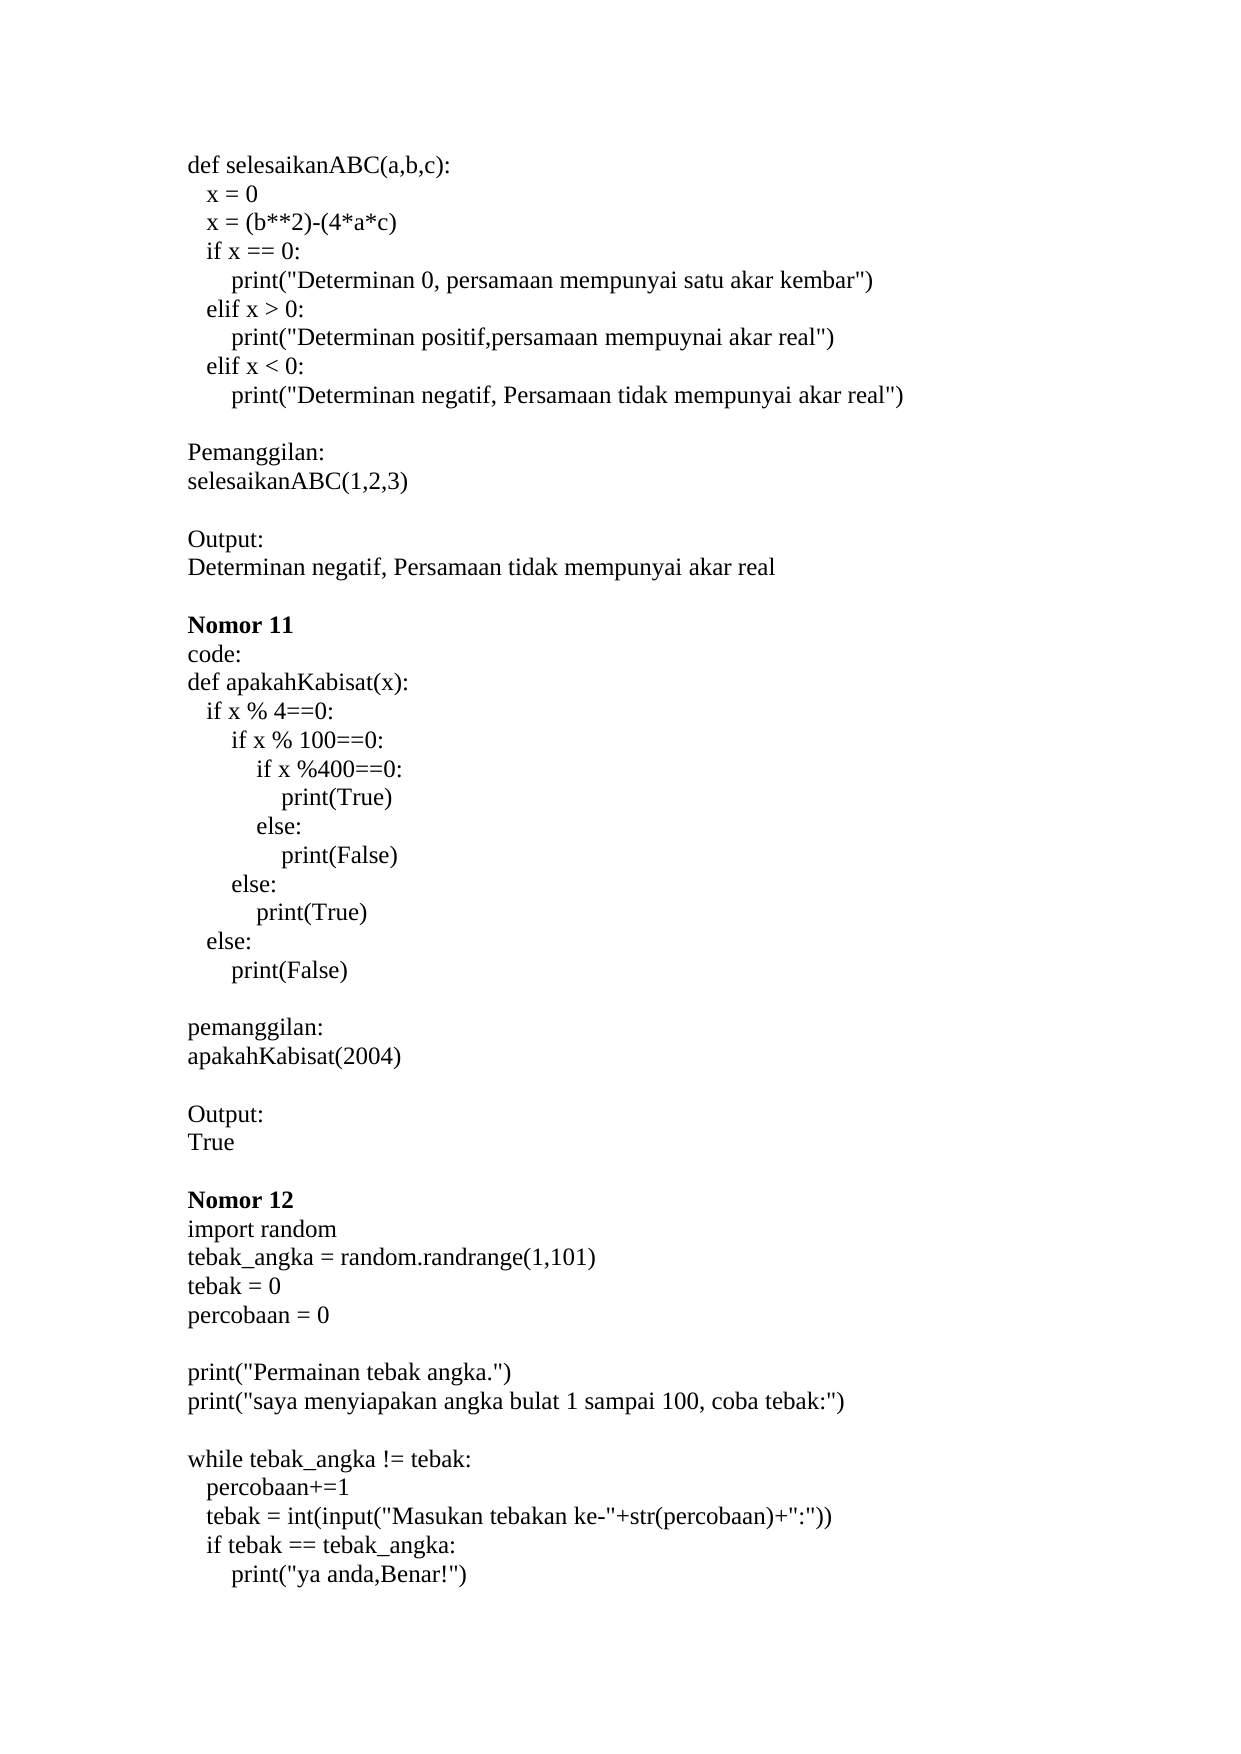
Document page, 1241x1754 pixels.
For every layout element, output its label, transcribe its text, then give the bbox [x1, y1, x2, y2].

text x = 0 [187, 179, 1053, 207]
text print("ya anda,Benar!") [187, 1559, 1053, 1587]
text True Nomor 12 [187, 1127, 1053, 1214]
text x = (b**2)-(4*a*c) [187, 207, 1053, 236]
text if x == 0: [187, 236, 1053, 265]
text elif x < 0: [187, 351, 1053, 380]
text Determinan negatif, Persamaan tidak mempunyai akar real Nomor 11 code: [187, 552, 1053, 667]
text print("Permainan tebak angka.") [187, 1357, 1053, 1386]
text import random [187, 1214, 1053, 1242]
text def selesaikanABC(a,b,c): [187, 150, 1053, 179]
text apakahKabisat(2004) Output: [187, 1041, 1053, 1127]
text if x % 100==0: [187, 725, 1053, 754]
text print("Determinan positif,persamaan mempuynai akar real") [187, 322, 1053, 351]
text print("Determinan 0, persamaan mempunyai satu akar kembar") [187, 265, 1053, 294]
text print(True) [187, 897, 1053, 926]
text if tebak == tebak_angka: [187, 1530, 1053, 1559]
text def apakahKabisat(x): [187, 667, 1053, 696]
text tebak = int(input("Masukan tebakan ke-"+str(percobaan)+":")) [187, 1501, 1053, 1530]
text percobaan = 0 [187, 1300, 1053, 1329]
text tebak_angka = random.randrange(1,101) [187, 1242, 1053, 1271]
text print("saya menyiapakan angka bulat 1 sampai 100, coba tebak:") [187, 1386, 1053, 1415]
text percobaan+=1 [187, 1472, 1053, 1501]
text print("Determinan negatif, Persamaan tidak mempunyai akar real") Pemanggilan: selesaikanABC(1,2,3) Output: [187, 380, 1053, 552]
text elif x > 0: [187, 294, 1053, 322]
text tebak = 0 [187, 1271, 1053, 1300]
text while tebak_angka != tebak: [187, 1444, 1053, 1472]
text else: [187, 811, 1053, 840]
text if x % 4==0: [187, 696, 1053, 725]
text if x %400==0: [187, 754, 1053, 782]
text else: [187, 926, 1053, 955]
text print(False) pemanggilan: [187, 955, 1053, 1041]
text else: [187, 869, 1053, 897]
text print(False) [187, 840, 1053, 869]
text print(True) [187, 782, 1053, 811]
